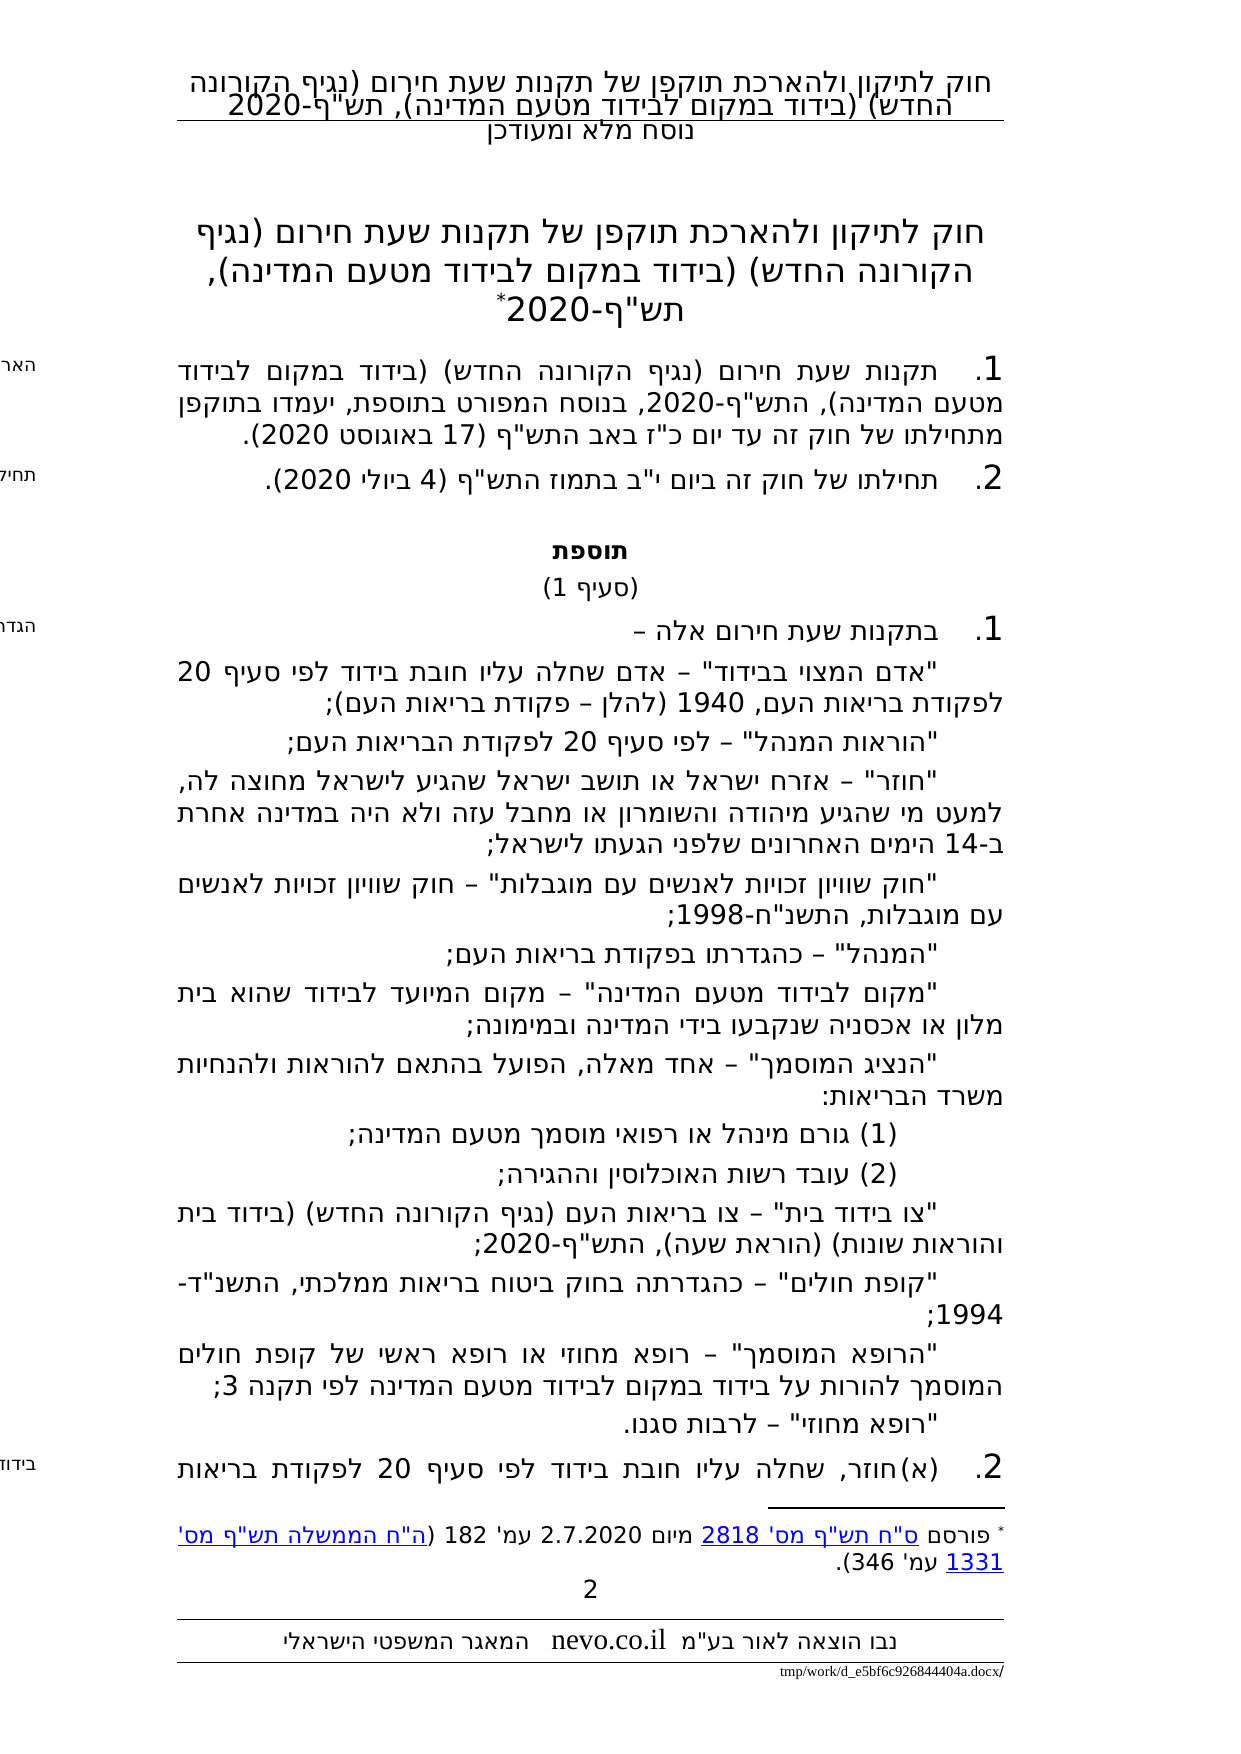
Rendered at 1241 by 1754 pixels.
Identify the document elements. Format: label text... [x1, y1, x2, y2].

text "רופא מחוזי" – לרבות סגנו. [177, 1409, 1004, 1440]
text "חוזר" – אזרח ישראל או תושב ישראל שהגיע לישראל מחוצה לה, למעט מי שהגיע מיהודה והשומרון או מחבל עזה ולא היה במדינה אחרת ב-14 הימים האחרונים שלפני הגעתו לישראל; [177, 766, 1004, 860]
text "אדם המצוי בבידוד" – אדם שחלה עליו חובת בידוד לפי סעיף 20 לפקודת בריאות העם, 1940 (להלן – פקודת בריאות העם); [177, 656, 1004, 719]
text (2) עובד רשות האוכלוסין וההגירה; [177, 1158, 898, 1189]
text חוק לתיקון ולהארכת תוקפן של תקנות שעת חירום (נגיף הקורונה החדש) (בידוד במקום לבידוד מטעם המדינה), תש"ף-2020* [177, 212, 1004, 329]
text 2. תחילתו של חוק זה ביום י"ב בתמוז התש"ף (4 ביולי 2020). [177, 458, 1004, 497]
text "הרופא המוסמך" – רופא מחוזי או רופא ראשי של קופת חולים המוסמך להורות על בידוד במקום לבידוד מטעם המדינה לפי תקנה 3; [177, 1338, 1004, 1401]
text "חוק שוויון זכויות לאנשים עם מוגבלות" – חוק שוויון זכויות לאנשים עם מוגבלות, התשנ"ח-1998; [177, 868, 1004, 931]
text "מקום לבידוד מטעם המדינה" – מקום המיועד לבידוד שהוא בית מלון או אכסניה שנקבעו בידי המדינה ובמימונה; [177, 978, 1004, 1041]
text 1. תקנות שעת חירום (נגיף הקורונה החדש) (בידוד במקום לבידוד מטעם המדינה), התש"ף-2020, בנוסח המפורט בתוספת, יעמדו בתוקפן מתחילתו של חוק זה עד יום כ"ז באב התש"ף (17 באוגוסט 2020). [177, 349, 1004, 451]
text תוספת [177, 536, 1004, 566]
text (סעיף 1) [177, 573, 1004, 602]
text "צו בידוד בית" – צו בריאות העם (נגיף הקורונה החדש) (בידוד בית והוראות שונות) (הוראת שעה), התש"ף-2020; [177, 1197, 1004, 1260]
text (1) גורם מינהל או רפואי מוסמך מטעם המדינה; [177, 1119, 898, 1150]
text "הנציג המוסמך" – אחד מאלה, הפועל בהתאם להוראות ולהנחיות משרד הבריאות: [177, 1048, 1004, 1111]
text "המנהל" – כהגדרתו בפקודת בריאות העם; [177, 938, 1004, 970]
text "קופת חולים" – כהגדרתה בחוק ביטוח בריאות ממלכתי, התשנ"ד-1994; [177, 1268, 1004, 1331]
text "הוראות המנהל" – לפי סעיף 20 לפקודת הבריאות העם; [177, 727, 1004, 758]
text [177, 1448, 1004, 1487]
text 1. בתקנות שעת חירום אלה – [177, 610, 1004, 648]
